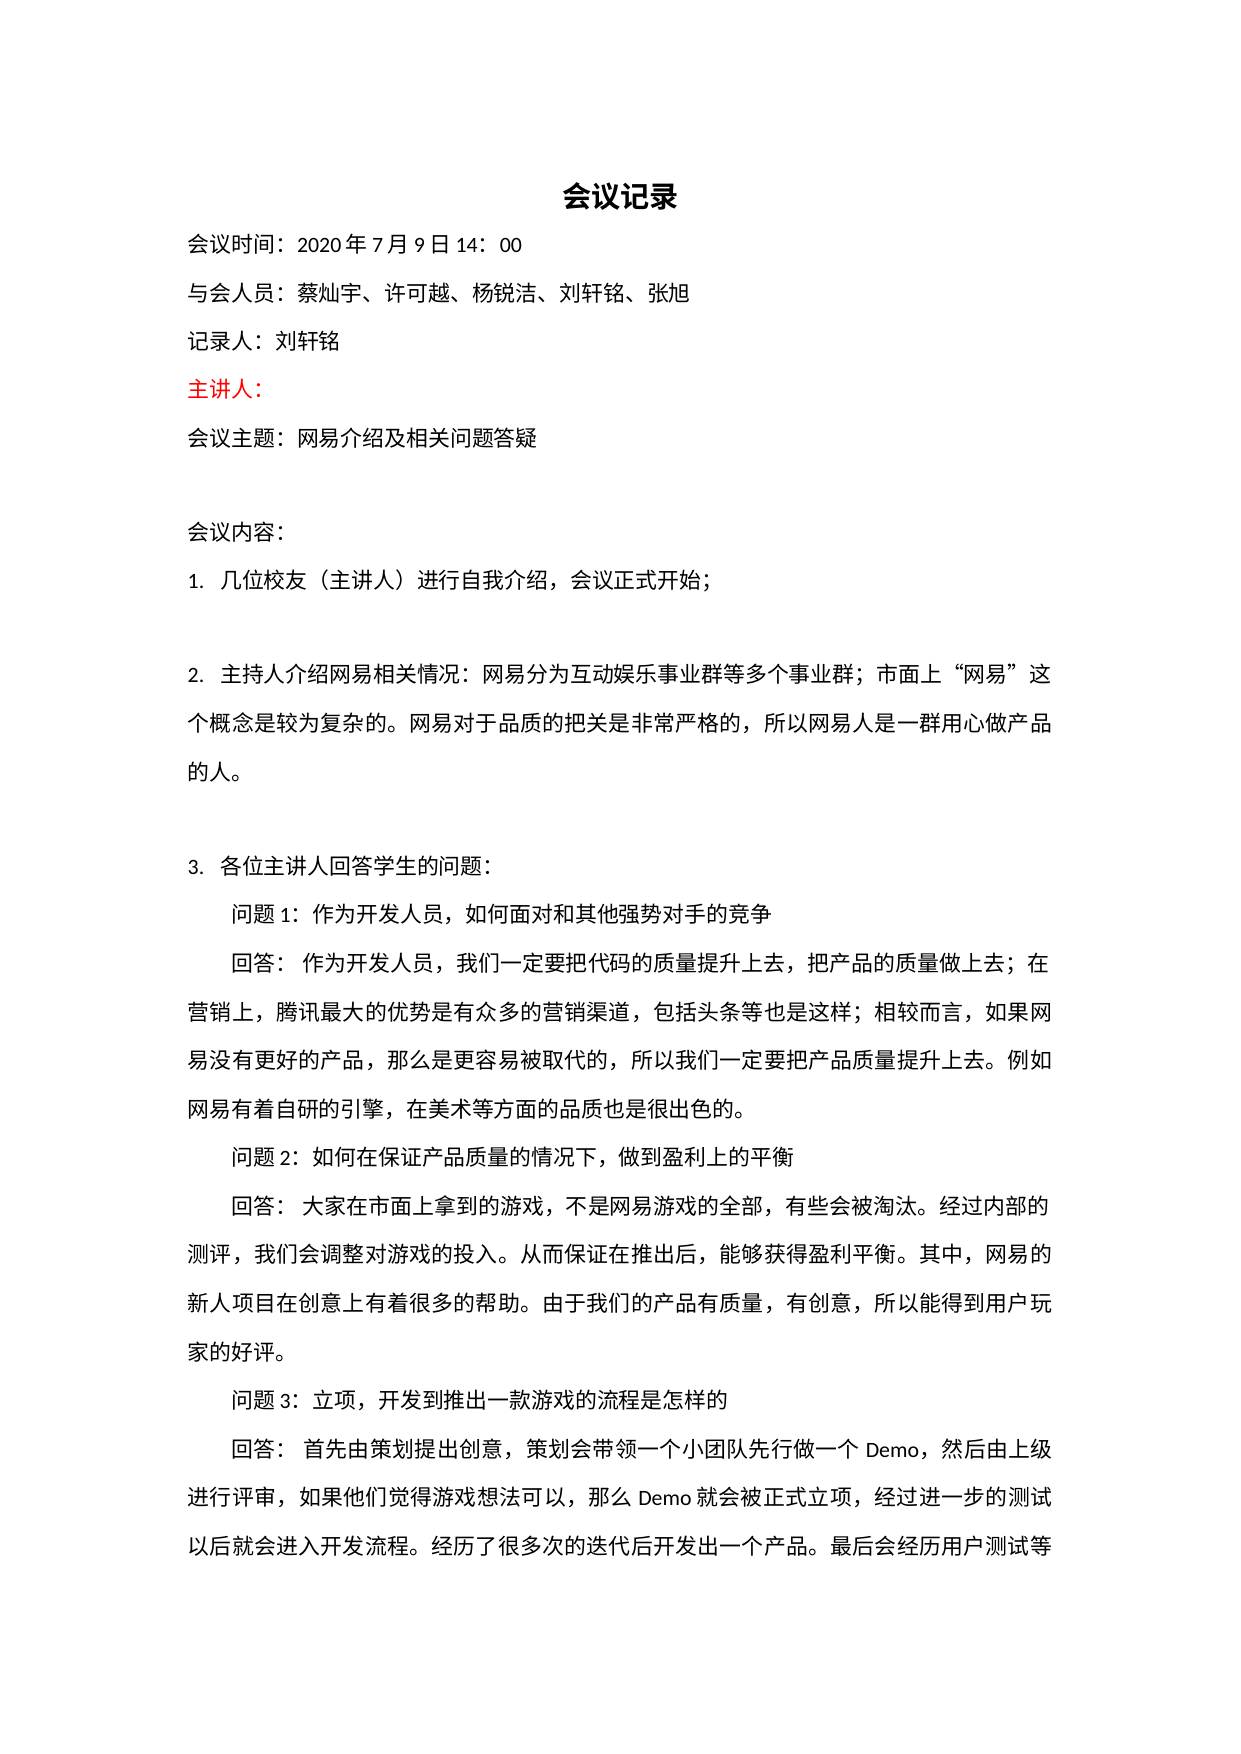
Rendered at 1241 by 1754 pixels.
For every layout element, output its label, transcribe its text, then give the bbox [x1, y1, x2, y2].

text 问题2：如何在保证产品质量的情况下，做到盈利上的平衡 [187, 1140, 1053, 1172]
text 与会人员：蔡灿宇、许可越、杨锐洁、刘轩铭、张旭 [187, 275, 1053, 308]
text 会议记录 [187, 162, 1053, 227]
text 会议时间：2020年7月9日14：00 [187, 227, 1053, 259]
text 记录人：刘轩铭 [187, 324, 1053, 356]
text 问题1：作为开发人员，如何面对和其他强势对手的竞争 [187, 897, 1053, 929]
text 回答： 大家在市面上拿到的游戏，不是网易游戏的全部，有些会被淘汰。经过内部的测评，我们会调整对游戏的投入。从而保证在推出后，能够获得盈利平衡。其中，网易的新人项目在创意上有着很多的帮助。由于我们的产品有质量，有创意，所以能得到用户玩家的好评。 [187, 1188, 1053, 1367]
text 会议内容： [187, 514, 1053, 547]
list 主持人介绍网易相关情况：网易分为互动娱乐事业群等多个事业群；市面上“网易”这个概念是较为复杂的。网易对于品质的把关是非常严格的，所以网易人是一群用心做产品的人。 [187, 657, 1053, 787]
text 会议主题：网易介绍及相关问题答疑 [187, 420, 1053, 453]
list 各位主讲人回答学生的问题： [187, 849, 1053, 881]
text 问题3：立项，开发到推出一款游戏的流程是怎样的 [187, 1383, 1053, 1415]
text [187, 1431, 1053, 1561]
text 主讲人： [187, 372, 1053, 404]
list 几位校友（主讲人）进行自我介绍，会议正式开始； [187, 563, 1053, 595]
text 回答： 作为开发人员，我们一定要把代码的质量提升上去，把产品的质量做上去；在营销上，腾讯最大的优势是有众多的营销渠道，包括头条等也是这样；相较而言，如果网易没有更好的产品，那么是更容易被取代的，所以我们一定要把产品质量提升上去。例如，网易有着自研的引擎，在美术等方面的品质也是很出色的。 [187, 945, 1053, 1124]
